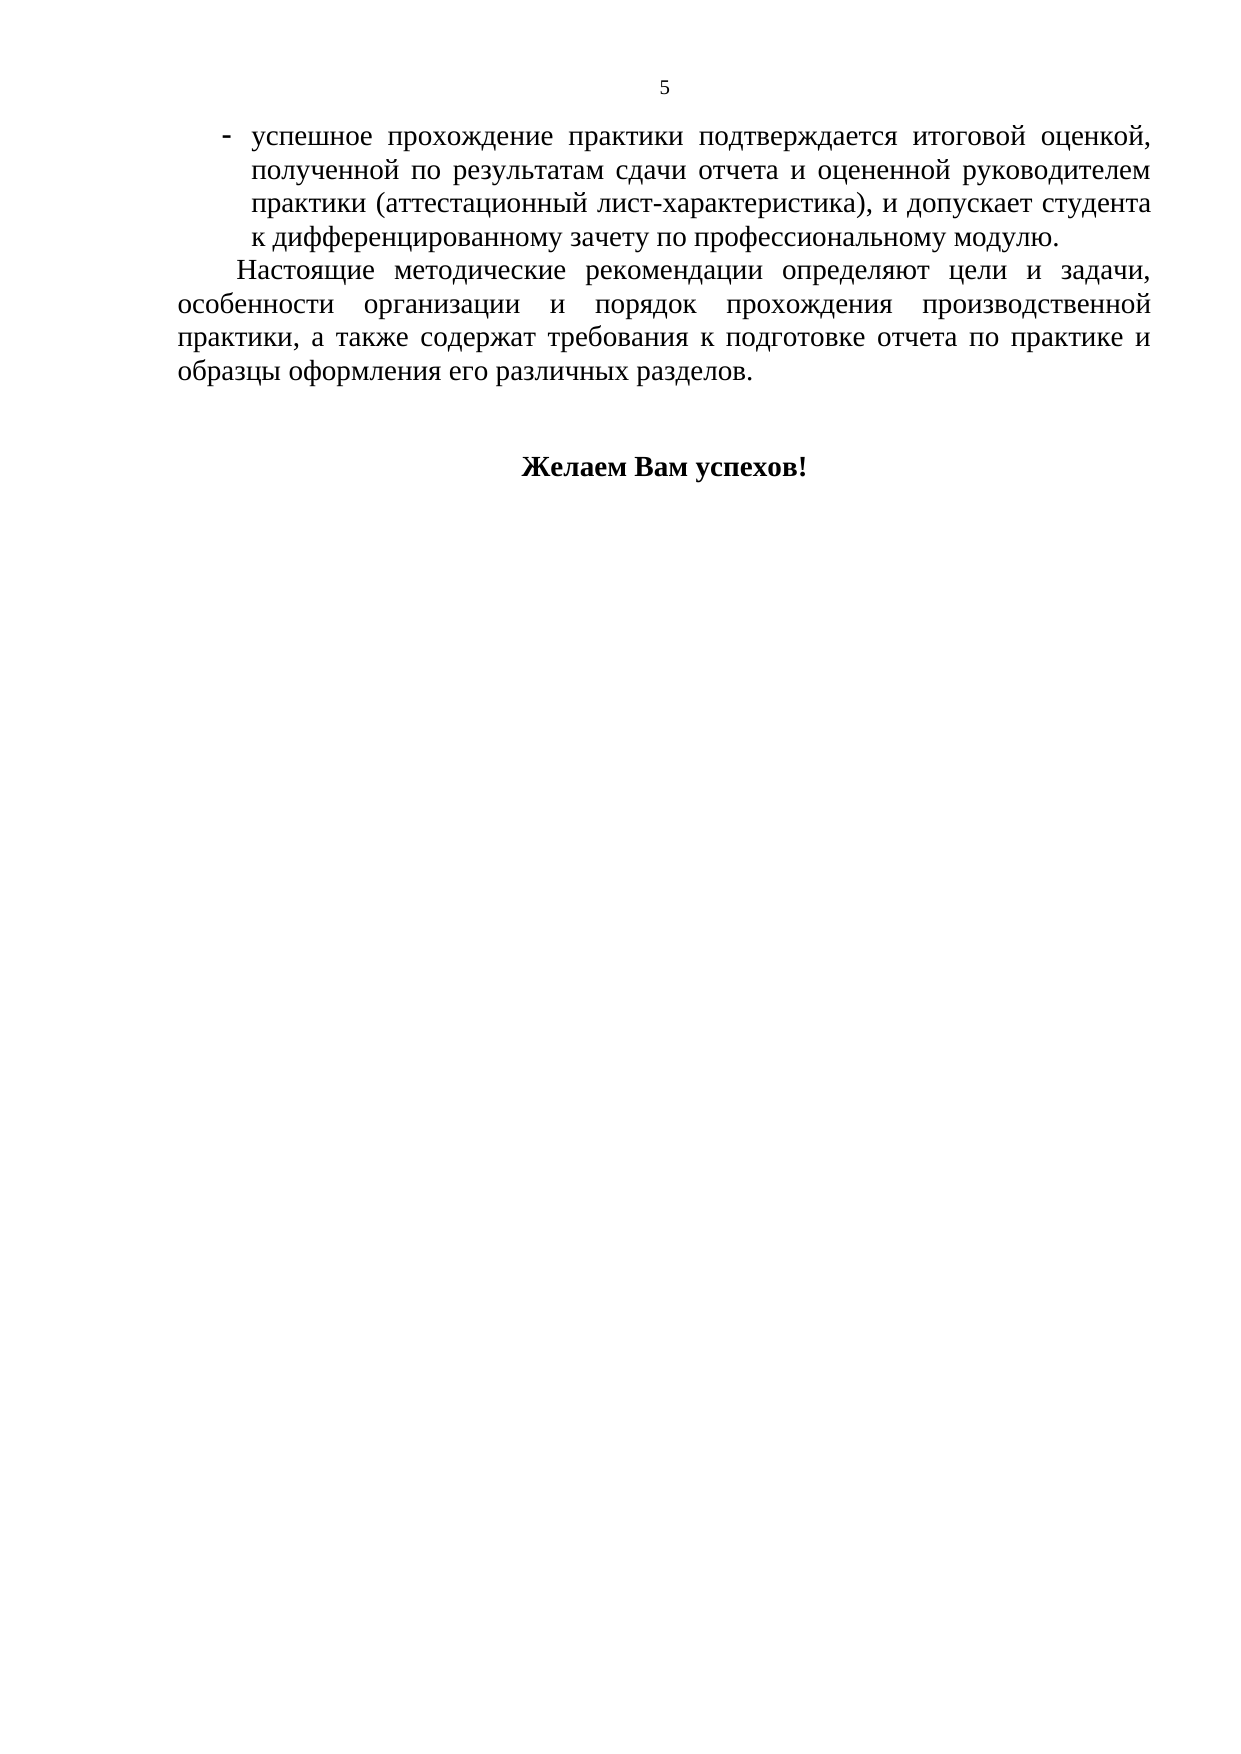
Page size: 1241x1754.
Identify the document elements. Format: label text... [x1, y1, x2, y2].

text Настоящие методические рекомендации определяют цели и задачи, особенности организации и порядок прохождения производственной практики, а также содержат требования к подготовке отчета по практике и образцы оформления его различных разделов. [177, 252, 1152, 387]
text Желаем Вам успехов! [177, 449, 1152, 482]
list успешное прохождение практики подтверждается итоговой оценкой, полученной по результатам сдачи отчета и оцененной руководителем практики (аттестационный лист-характеристика), и допускает студента к дифференцированному зачету по профессиональному модулю. [222, 118, 1152, 252]
